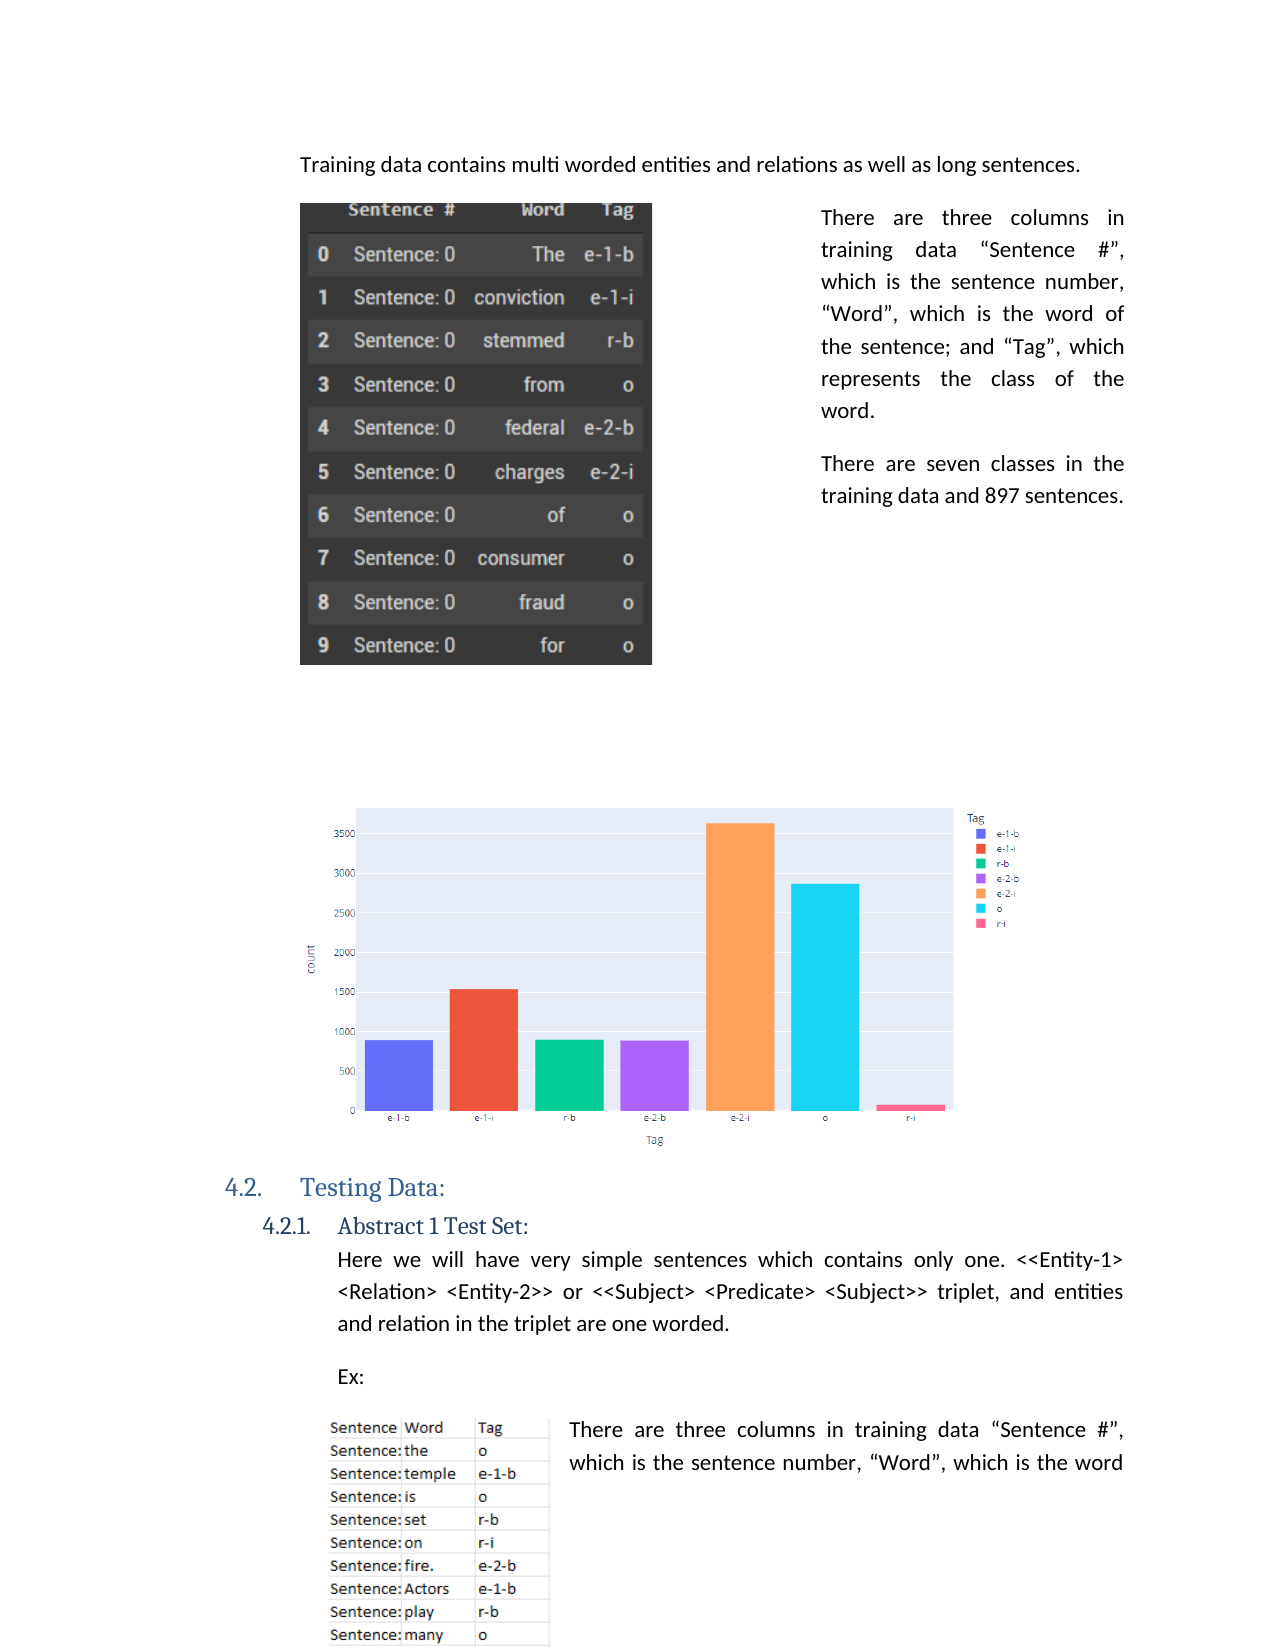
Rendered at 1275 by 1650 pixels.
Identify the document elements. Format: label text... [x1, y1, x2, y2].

subtitle Testing Data: [225, 1172, 1125, 1203]
picture [300, 799, 1022, 1148]
subtitle Abstract 1 Test Set: [262, 1212, 1125, 1241]
picture [300, 203, 653, 665]
text Here we will have very simple sentences which contains only one. <<Entity-1> <Relation> <Entity-2>> or <<Subject> <Predicate> <Subject>> triplet, and entities and relation in the triplet are one worded. [337, 1245, 1125, 1337]
text There are three columns in training data “Sentence #”, which is the sentence number, “Word”, which is the word of the sentence; and “Tag”, which represents the class of the word. [653, 203, 1125, 424]
text There are seven classes in the training data and 897 sentences. [653, 449, 1125, 509]
text Training data contains multi worded entities and relations as well as long sentences. [300, 150, 1125, 178]
text Ex: [337, 1362, 1125, 1391]
picture [328, 1418, 551, 1647]
